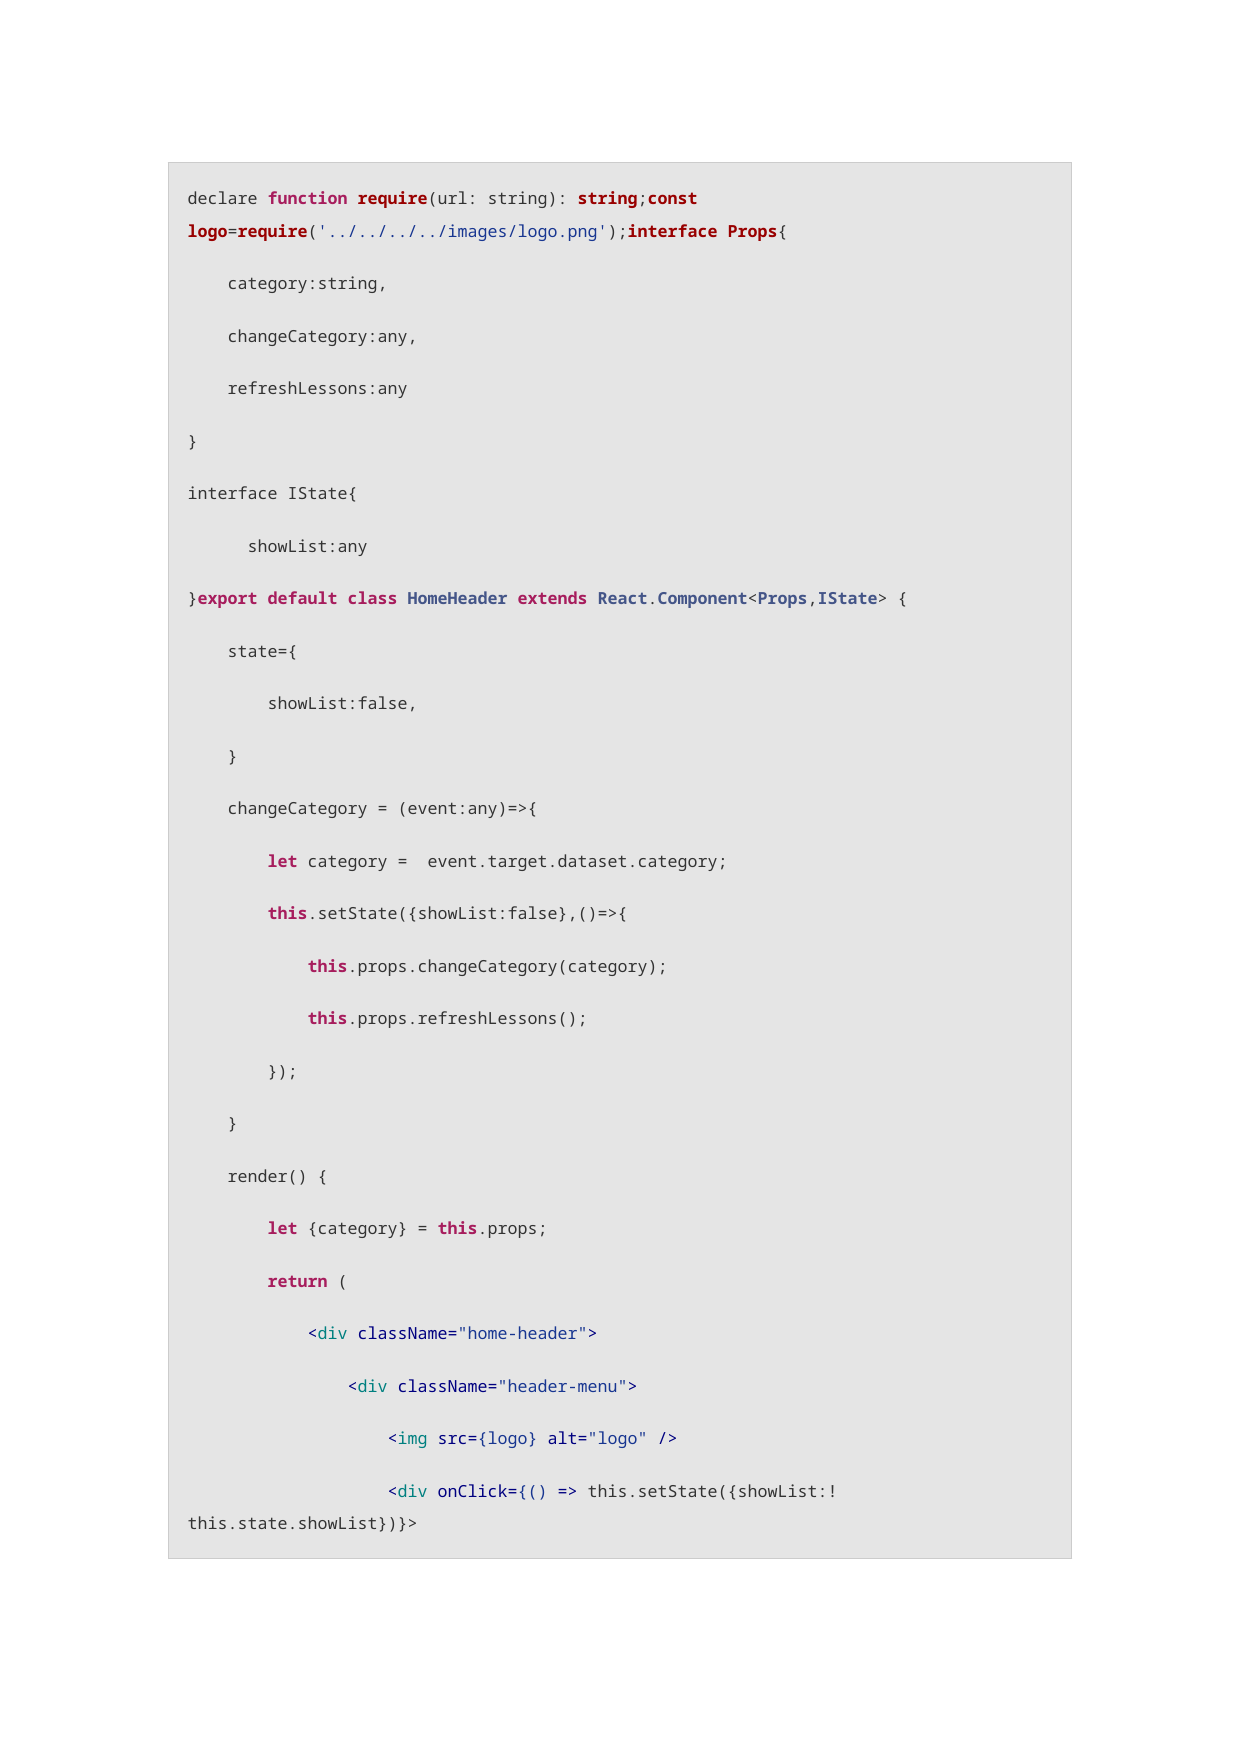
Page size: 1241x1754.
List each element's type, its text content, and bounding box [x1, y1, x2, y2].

text } [169, 404, 1071, 457]
text render() { [169, 1139, 1071, 1192]
text return ( [169, 1244, 1071, 1297]
text declare function require(url: string): string;const logo=require('../../../../images/logo.png');interface Props{ [169, 163, 1071, 247]
text state={ [169, 614, 1071, 667]
text <img src={logo} alt="logo" /> [169, 1402, 1071, 1454]
text let category = event.target.dataset.category; [169, 824, 1071, 877]
text let {category} = this.props; [169, 1192, 1071, 1244]
text }export default class HomeHeader extends React.Component<Props,IState> { [169, 562, 1071, 614]
text this.props.changeCategory(category); [169, 929, 1071, 982]
text category:string, [169, 247, 1071, 299]
text changeCategory = (event:any)=>{ [169, 772, 1071, 824]
text }); [169, 1034, 1071, 1087]
text <div onClick={() => this.setState({showList:!this.state.showList})}> [169, 1454, 1071, 1558]
text <div className="home-header"> [169, 1297, 1071, 1349]
text interface IState{ [169, 457, 1071, 509]
text this.props.refreshLessons(); [169, 982, 1071, 1034]
text } [169, 1087, 1071, 1139]
text this.setState({showList:false},()=>{ [169, 877, 1071, 929]
text } [169, 719, 1071, 772]
text showList:false, [169, 667, 1071, 719]
text <div className="header-menu"> [169, 1349, 1071, 1402]
text showList:any [169, 509, 1071, 562]
text refreshLessons:any [169, 352, 1071, 404]
text changeCategory:any, [169, 299, 1071, 352]
